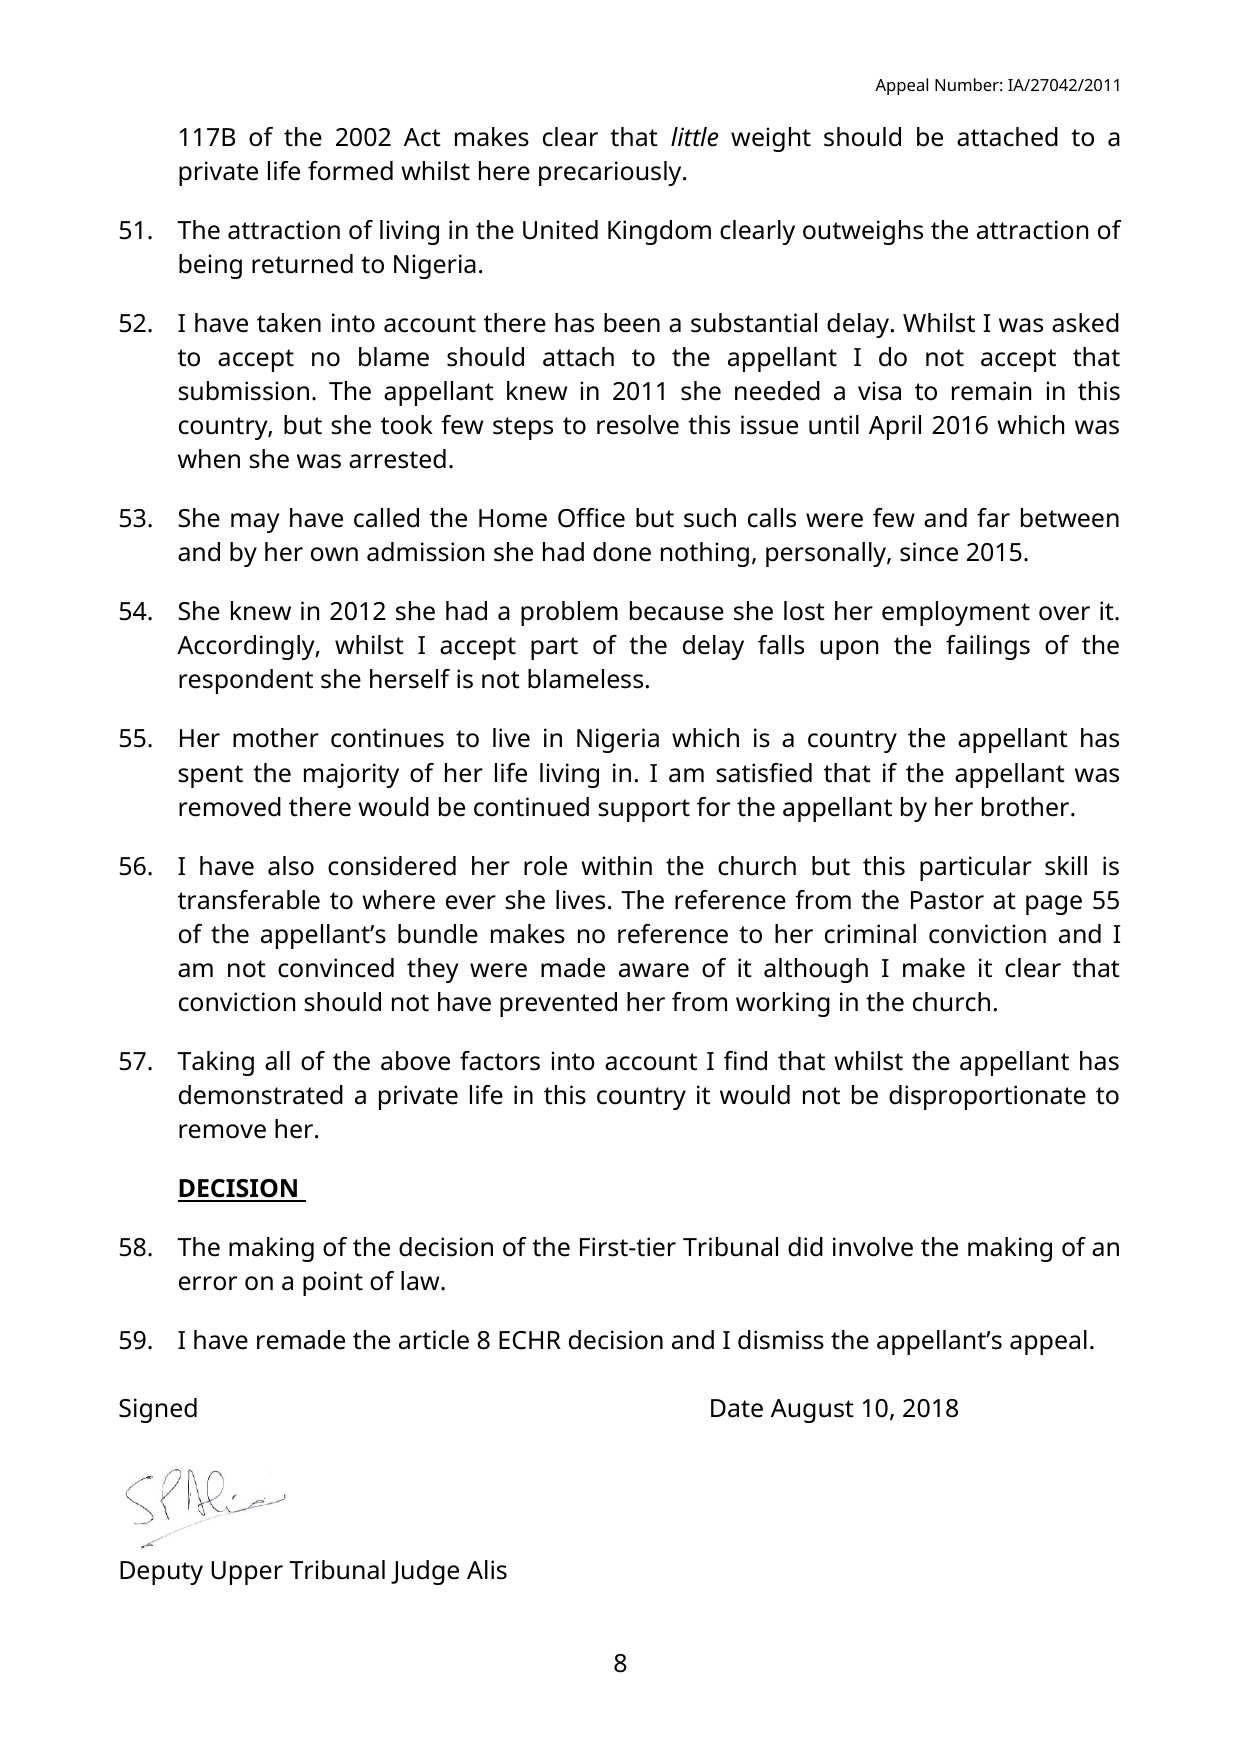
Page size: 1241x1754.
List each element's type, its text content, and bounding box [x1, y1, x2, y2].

list She knew in 2012 she had a problem because she lost her employment over it. Accordingly, whilst I accept part of the delay falls upon the failings of the respondent she herself is not blameless. [118, 594, 1122, 696]
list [118, 119, 1122, 187]
list I have taken into account there has been a substantial delay. Whilst I was asked to accept no blame should attach to the appellant I do not accept that submission. The appellant knew in 2011 she needed a visa to remain in this country, but she took few steps to resolve this issue until April 2016 which was when she was arrested. [118, 306, 1122, 476]
text DECISION [177, 1171, 1122, 1205]
list I have remade the article 8 ECHR decision and I dismiss the appellant’s appeal. [118, 1323, 1122, 1357]
text Signed Date August 10, 2018 [118, 1391, 1122, 1425]
picture [118, 1459, 289, 1553]
list I have also considered her role within the church but this particular skill is transferable to where ever she lives. The reference from the Pastor at page 55 of the appellant’s bundle makes no reference to her criminal conviction and I am not convinced they were made aware of it although I make it clear that conviction should not have prevented her from working in the church. [118, 848, 1122, 1019]
list The attraction of living in the United Kingdom clearly outweighs the attraction of being returned to Nigeria. [118, 212, 1122, 281]
list She may have called the Home Office but such calls were few and far between and by her own admission she had done nothing, personally, since 2015. [118, 501, 1122, 569]
list The making of the decision of the First-tier Tribunal did involve the making of an error on a point of law. [118, 1230, 1122, 1298]
text Deputy Upper Tribunal Judge Alis [118, 1553, 1122, 1587]
list Taking all of the above factors into account I find that whilst the appellant has demonstrated a private life in this country it would not be disproportionate to remove her. [118, 1044, 1122, 1146]
list Her mother continues to live in Nigeria which is a country the appellant has spent the majority of her life living in. I am satisfied that if the appellant was removed there would be continued support for the appellant by her brother. [118, 721, 1122, 823]
